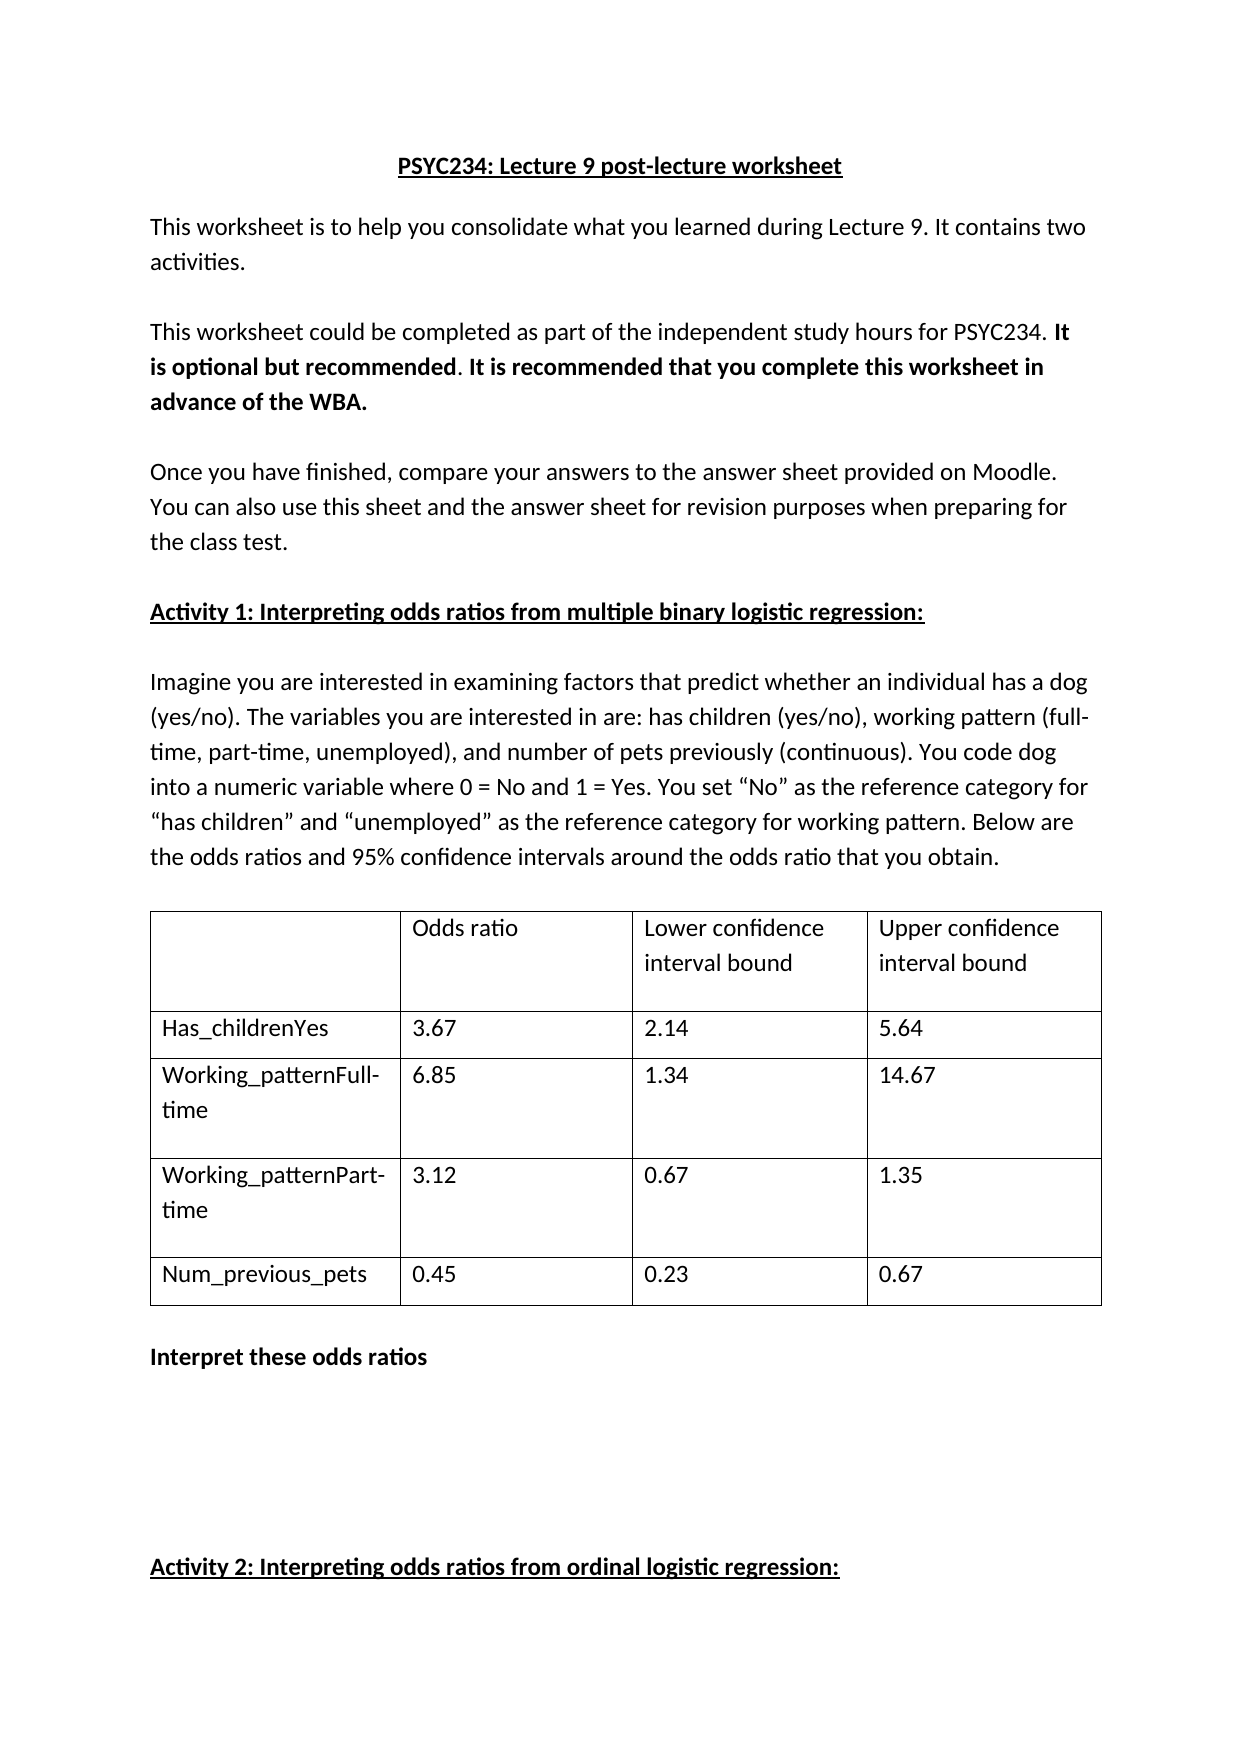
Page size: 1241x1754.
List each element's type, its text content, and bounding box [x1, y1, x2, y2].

table_cell 3.67 [401, 1012, 632, 1058]
table_cell 0.45 [401, 1258, 632, 1305]
table_cell 0.67 [868, 1258, 1101, 1305]
text Once you have finished, compare your answers to the answer sheet provided on Moodle. You can also use this sheet and the answer sheet for revision purposes when preparing for the class test. [150, 456, 1090, 557]
table_header Lower confidence interval bound [633, 912, 867, 1011]
table_cell 14.67 [868, 1059, 1101, 1158]
table_header Odds ratio [401, 912, 632, 1011]
table_cell 0.67 [633, 1159, 867, 1257]
text PSYC234: Lecture 9 post-lecture worksheet [150, 150, 1090, 181]
table_cell Num_previous_pets [151, 1258, 400, 1305]
text Imagine you are interested in examining factors that predict whether an individual has a dog (yes/no). The variables you are interested in are: has children (yes/no), working pattern (full-time, part-time, unemployed), and number of pets previously (continuous). You code dog into a numeric variable where 0 = No and 1 = Yes. You set “No” as the reference category for “has children” and “unemployed” as the reference category for working pattern. Below are the odds ratios and 95% confidence intervals around the odds ratio that you obtain. [150, 666, 1090, 872]
table_cell 1.34 [633, 1059, 867, 1158]
table_cell 1.35 [868, 1159, 1101, 1257]
text This worksheet is to help you consolidate what you learned during Lecture 9. It contains two activities. [150, 211, 1090, 277]
table_header [151, 912, 400, 1011]
table_header Upper confidence interval bound [868, 912, 1101, 1011]
table_cell 5.64 [868, 1012, 1101, 1058]
table_cell 3.12 [401, 1159, 632, 1257]
table_cell 0.23 [633, 1258, 867, 1305]
table_cell 6.85 [401, 1059, 632, 1158]
table_cell Working_patternPart-time [151, 1159, 400, 1257]
text Activity 2: Interpreting odds ratios from ordinal logistic regression: [150, 1551, 1090, 1581]
text Activity 1: Interpreting odds ratios from multiple binary logistic regression: [150, 596, 1090, 627]
table_cell 2.14 [633, 1012, 867, 1058]
table_cell Has_childrenYes [151, 1012, 400, 1058]
text Interpret these odds ratios [150, 1341, 1090, 1371]
text This worksheet could be completed as part of the independent study hours for PSYC234. It is optional but recommended. It is recommended that you complete this worksheet in advance of the WBA. [150, 316, 1090, 417]
table_cell Working_patternFull-time [151, 1059, 400, 1158]
